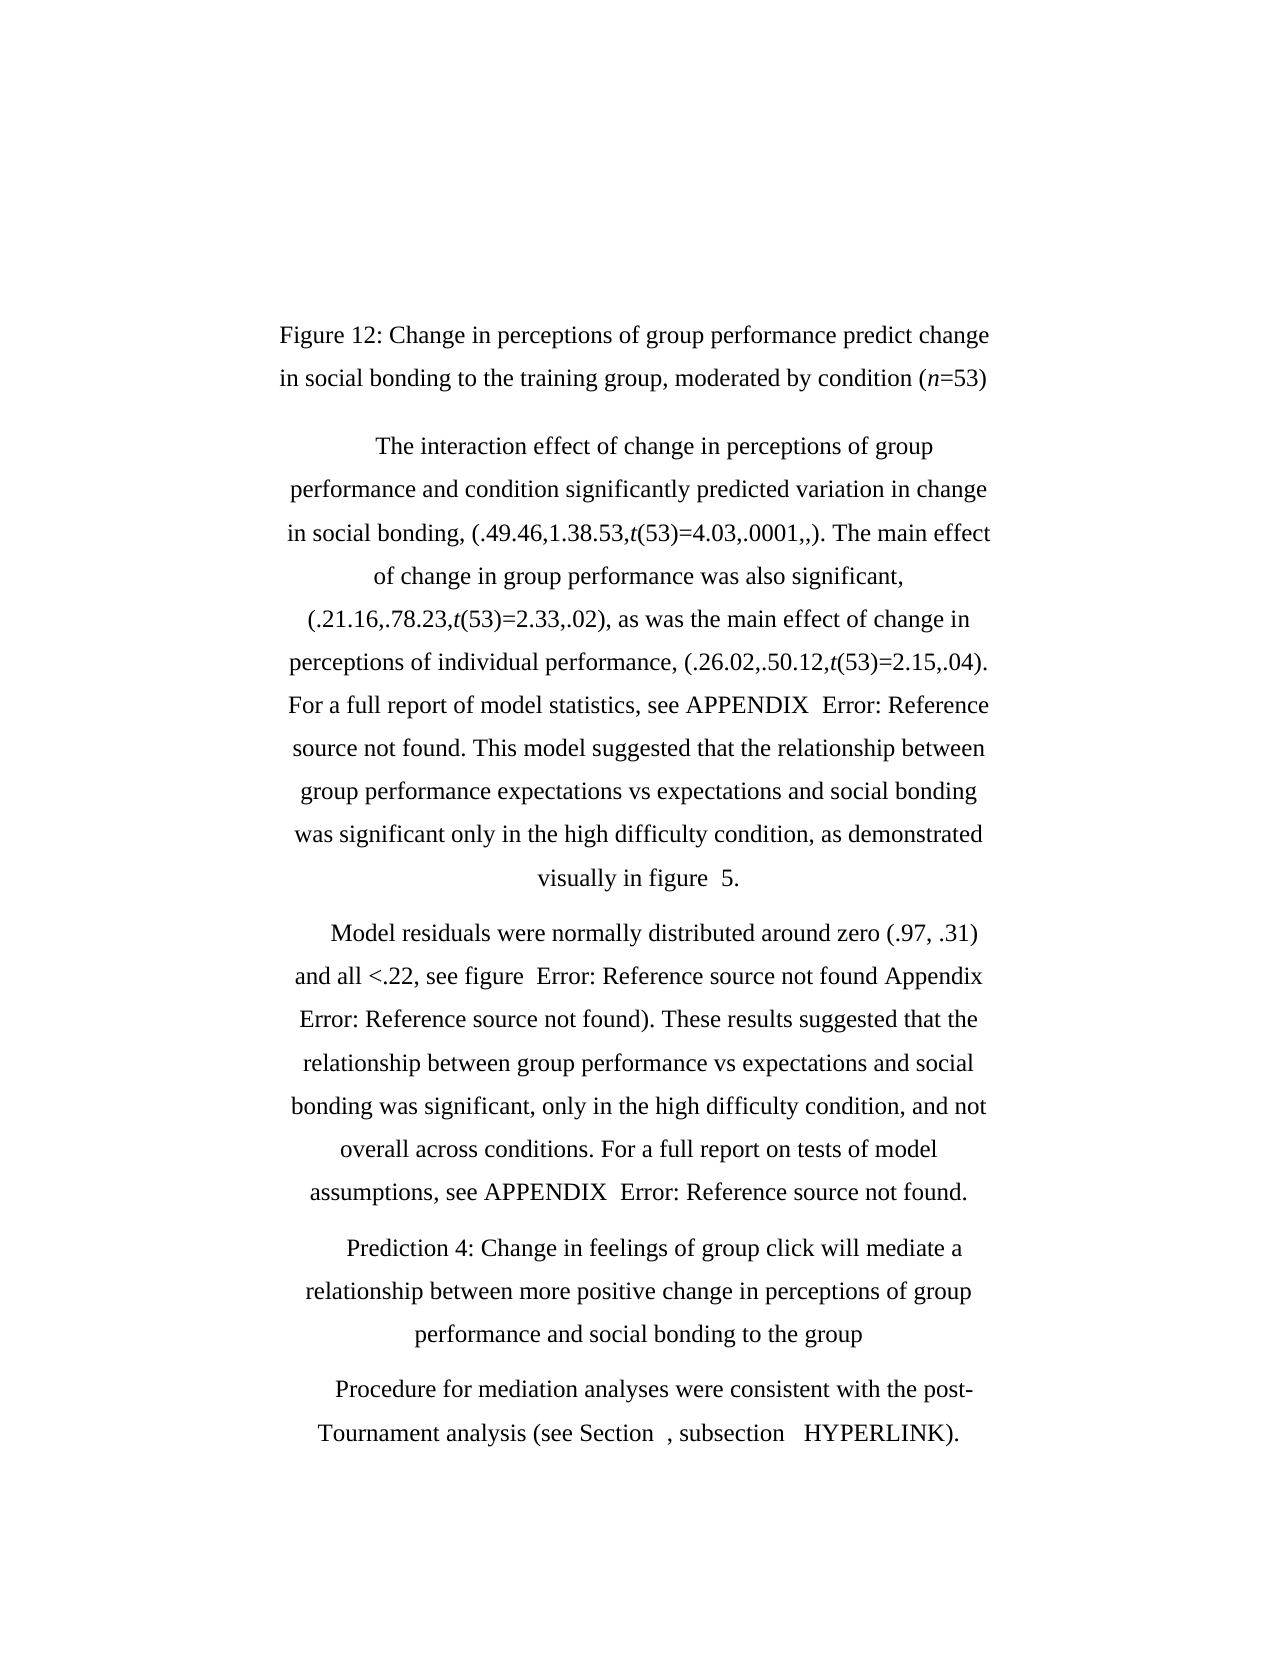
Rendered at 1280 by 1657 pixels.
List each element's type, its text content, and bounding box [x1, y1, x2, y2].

text Procedure for mediation analyses were consistent with the post-Tournament analysis (see Section , subsection HYPERLINK). [279, 1374, 998, 1446]
text Prediction 4: Change in feelings of group click will mediate a relationship between more positive change in perceptions of group performance and social bonding to the group [279, 1233, 998, 1348]
text Figure 12: Change in perceptions of group performance predict change in social bonding to the training group, moderated by condition (n=53) [279, 320, 998, 392]
